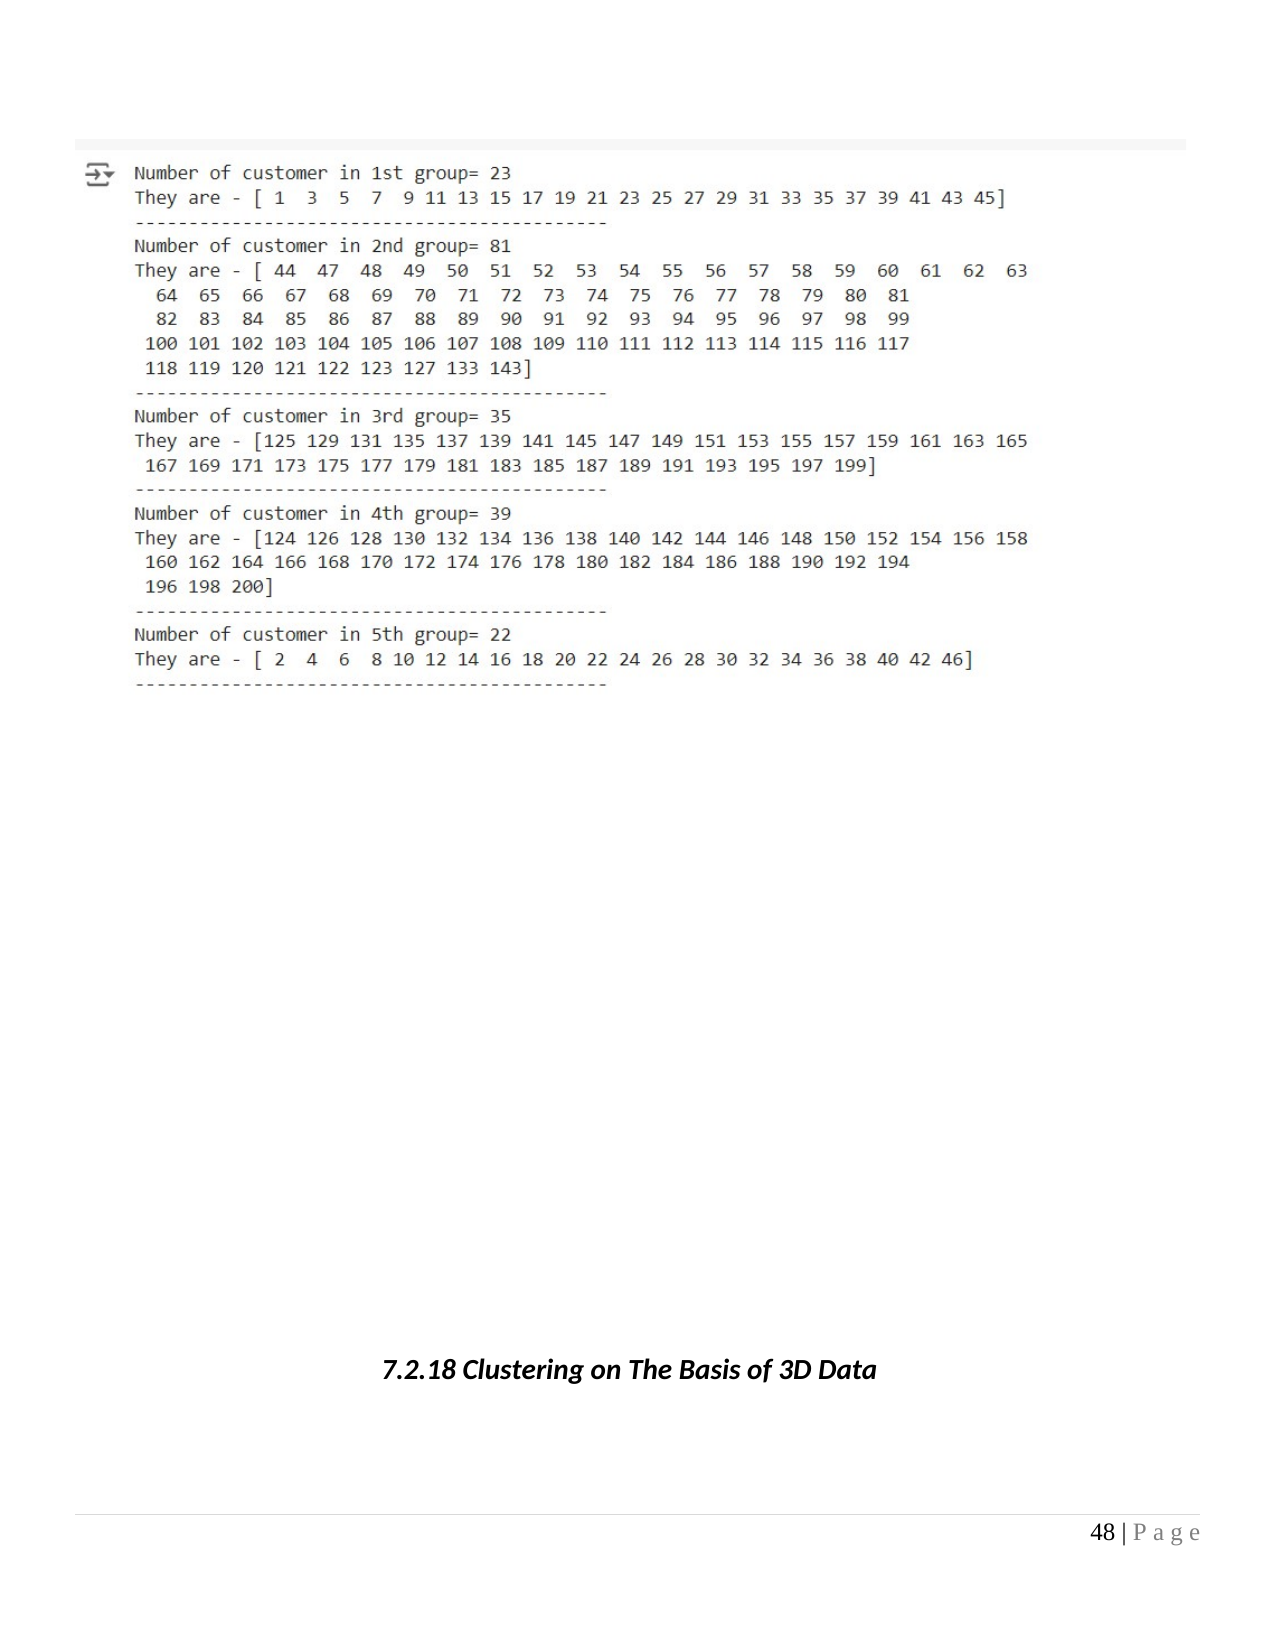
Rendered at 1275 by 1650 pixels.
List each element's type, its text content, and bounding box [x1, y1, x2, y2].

picture [75, 139, 1187, 717]
text 7.2.18 Clustering on The Basis of 3D Data [75, 1351, 1187, 1387]
